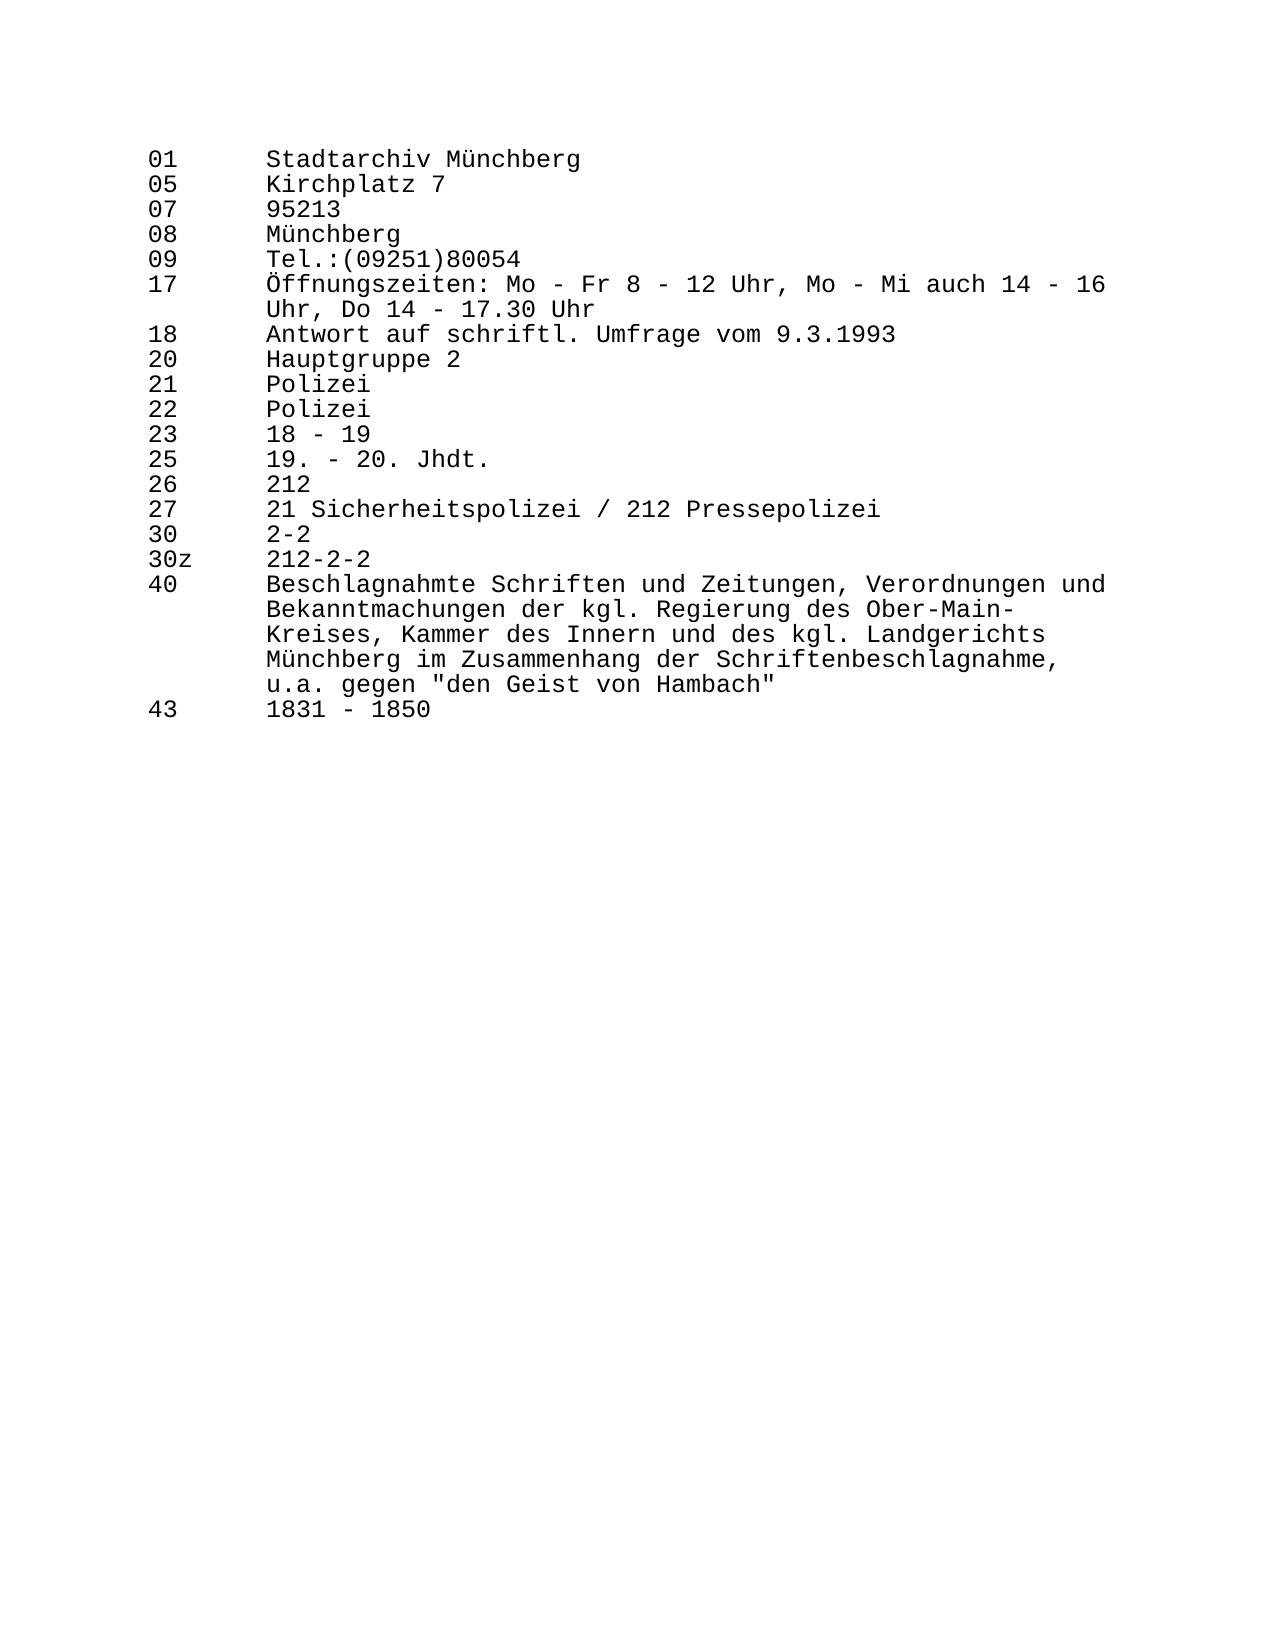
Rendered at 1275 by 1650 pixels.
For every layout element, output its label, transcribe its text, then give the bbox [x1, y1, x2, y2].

text 08 Münchberg [148, 223, 1127, 248]
text 25 19. - 20. Jhdt. [148, 448, 1127, 473]
text 05 Kirchplatz 7 [148, 173, 1127, 198]
text 27 21 Sicherheitspolizei / 212 Pressepolizei [148, 498, 1127, 523]
text 26 212 [148, 473, 1127, 498]
text 40 s[Beschlagnahmte s[Schriften]s und s[Zeitungen]s]s, Verordnungen und Bekanntmachungen der k[1{kgl. Regierung} des 2{o[Ober-Main-Kreis]o}]kes, k[Kammer des Innern]k und des k[1{kgl. Landgericht}s 2{o[Münchberg]o}]k im Zusammenhang der s[Schriftenbeschlagnahme]s, u.a. gegen "den Geist von o[Hambach]o" [148, 573, 1127, 698]
text 17 Öffnungszeiten: Mo - Fr 8 - 12 Uhr, Mo - Mi auch 14 - 16 Uhr, Do 14 - 17.30 Uhr [148, 273, 1127, 323]
text 43 1831 - 1850 [148, 698, 1127, 723]
text 09 Tel.:(09251)80054 [148, 248, 1127, 273]
text 23 18 - 19 [148, 423, 1127, 448]
text 07 95213 [148, 198, 1127, 223]
text 18 Antwort auf schriftl. Umfrage vom 9.3.1993 [148, 323, 1127, 348]
text 30z 212-2-2 [148, 548, 1127, 573]
text 21 Polizei [148, 373, 1127, 398]
text 22 Polizei [148, 398, 1127, 423]
text 30 2-2 [148, 523, 1127, 548]
text 01 Stadtarchiv Münchberg [148, 148, 1127, 173]
text 20 Hauptgruppe 2 [148, 348, 1127, 373]
